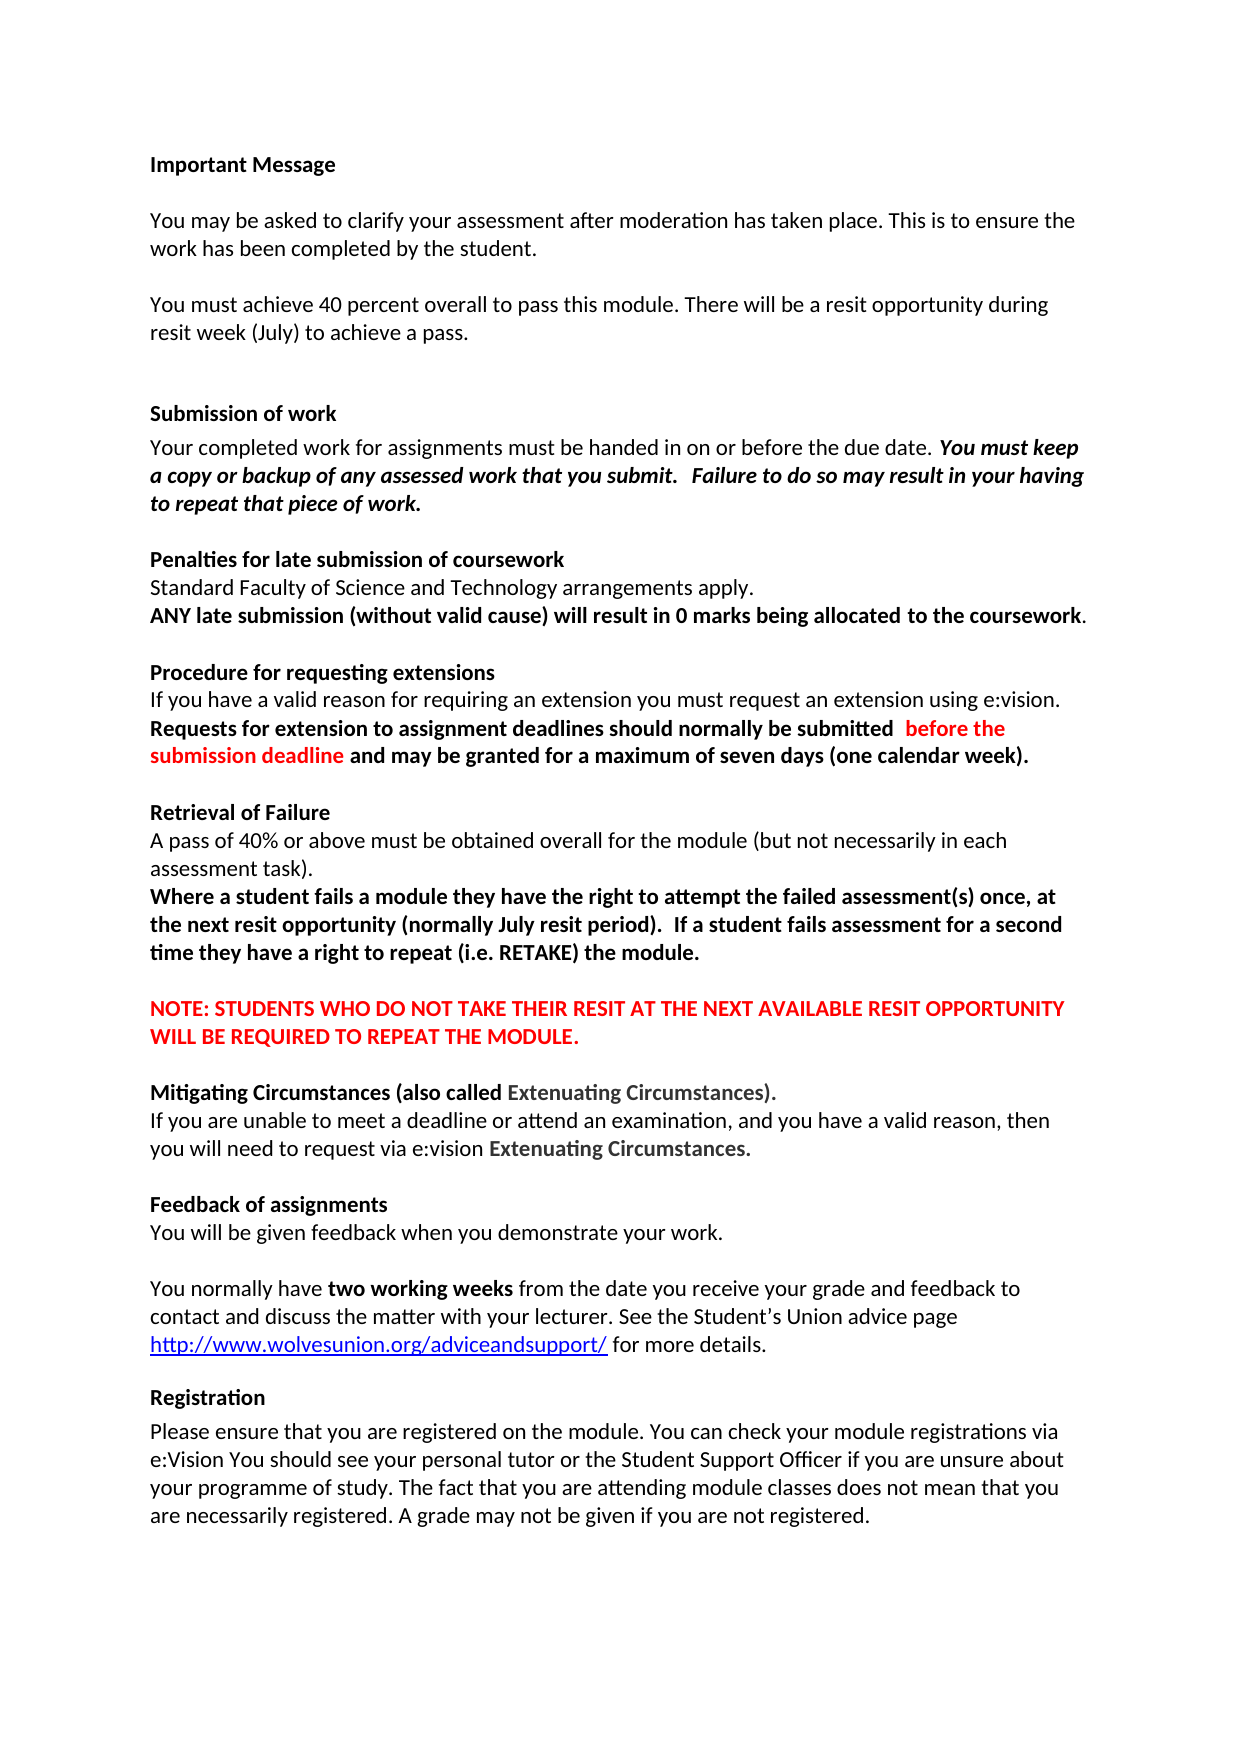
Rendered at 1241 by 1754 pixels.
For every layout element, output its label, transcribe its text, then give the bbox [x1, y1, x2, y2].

text You may be asked to clarify your assessment after moderation has taken place. This is to ensure the work has been completed by the student. [150, 206, 1090, 262]
text A pass of 40% or above must be obtained overall for the module (but not necessarily in each assessment task). [150, 826, 1090, 882]
text Where a student fails a module they have the right to attempt the failed assessment(s) once, at the next resit opportunity (normally July resit period). If a student fails assessment for a second time they have a right to repeat (i.e. RETAKE) the module. [150, 882, 1090, 966]
text Retrieval of Failure [150, 798, 1090, 826]
text You must achieve 40 percent overall to pass this module. There will be a resit opportunity during resit week (July) to achieve a pass. [150, 290, 1090, 346]
text Your completed work for assignments must be handed in on or before the due date. You must keep a copy or backup of any assessed work that you submit. Failure to do so may result in your having to repeat that piece of work. [150, 433, 1090, 517]
text ANY late submission (without valid cause) will result in 0 marks being allocated to the coursework. [150, 602, 1090, 629]
text You normally have two working weeks from the date you receive your grade and feedback to contact and discuss the matter with your lecturer. See the Student’s Union advice page http://www.wolvesunion.org/adviceandsupport/ for more details. [150, 1274, 1090, 1358]
text Submission of work [150, 399, 1090, 427]
text NOTE: STUDENTS WHO DO NOT TAKE THEIR RESIT AT THE NEXT AVAILABLE RESIT OPPORTUNITY WILL BE REQUIRED TO REPEAT THE MODULE. [150, 994, 1090, 1050]
text If you are unable to meet a deadline or attend an examination, and you have a valid reason, then you will need to request via e:vision Extenuating Circumstances. [150, 1106, 1090, 1162]
text Important Message [150, 150, 1090, 178]
text Feedback of assignments [150, 1190, 1090, 1218]
text Registration [150, 1383, 1090, 1411]
text Mitigating Circumstances (also called Extenuating Circumstances). [150, 1078, 1090, 1106]
text Penalties for late submission of coursework [150, 546, 1090, 573]
text If you have a valid reason for requiring an extension you must request an extension using e:vision. Requests for extension to assignment deadlines should normally be submitted before the submission deadline and may be granted for a maximum of seven days (one calendar week). [150, 686, 1090, 770]
text You will be given feedback when you demonstrate your work. [150, 1218, 1090, 1246]
text Procedure for requesting extensions [150, 658, 1090, 686]
text Please ensure that you are registered on the module. You can check your module registrations via e:Vision You should see your personal tutor or the Student Support Officer if you are unsure about your programme of study. The fact that you are attending module classes does not mean that you are necessarily registered. A grade may not be given if you are not registered. [150, 1417, 1090, 1529]
text Standard Faculty of Science and Technology arrangements apply. [150, 573, 1090, 602]
